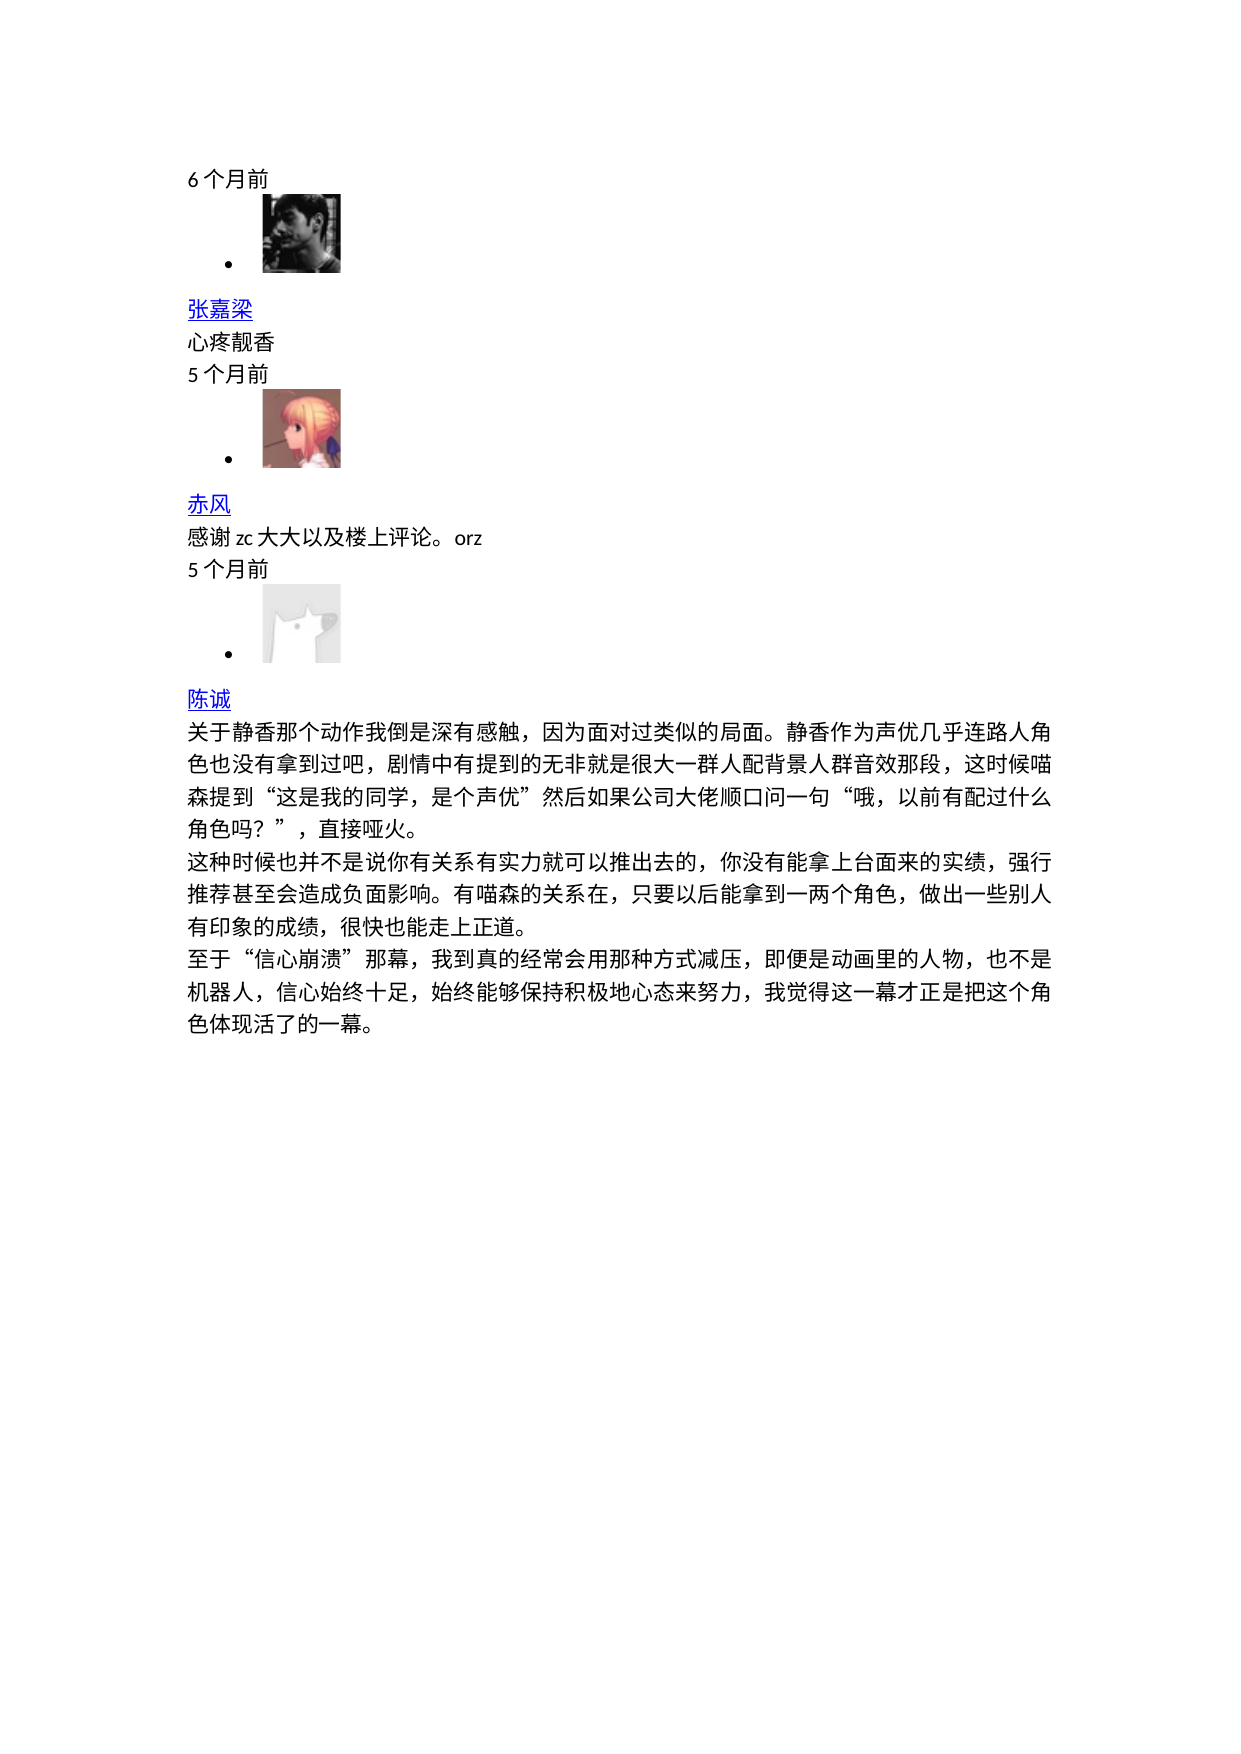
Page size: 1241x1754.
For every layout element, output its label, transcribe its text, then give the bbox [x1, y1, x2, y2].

text 感谢zc大大以及楼上评论。orz [187, 519, 1053, 552]
picture [262, 194, 341, 273]
text 心疼靓香 [187, 324, 1053, 357]
text 5 个月前 [187, 552, 1053, 584]
text 陈诚 [187, 682, 1053, 714]
text 张嘉梁 [187, 292, 1053, 324]
text 5 个月前 [187, 357, 1053, 389]
picture [262, 584, 341, 663]
picture [262, 389, 341, 468]
text 赤风 [187, 487, 1053, 519]
text 6 个月前 [187, 162, 1053, 194]
text 关于静香那个动作我倒是深有感触，因为面对过类似的局面。静香作为声优几乎连路人角色也没有拿到过吧，剧情中有提到的无非就是很大一群人配背景人群音效那段，这时候喵森提到“这是我的同学，是个声优”然后如果公司大佬顺口问一句“哦，以前有配过什么角色吗？”，直接哑火。 这种时候也并不是说你有关系有实力就可以推出去的，你没有能拿上台面来的实绩，强行推荐甚至会造成负面影响。有喵森的关系在，只要以后能拿到一两个角色，做出一些别人有印象的成绩，很快也能走上正道。 至于“信心崩溃”那幕，我到真的经常会用那种方式减压，即便是动画里的人物，也不是机器人，信心始终十足，始终能够保持积极地心态来努力，我觉得这一幕才正是把这个角色体现活了的一幕。 [187, 714, 1053, 1039]
